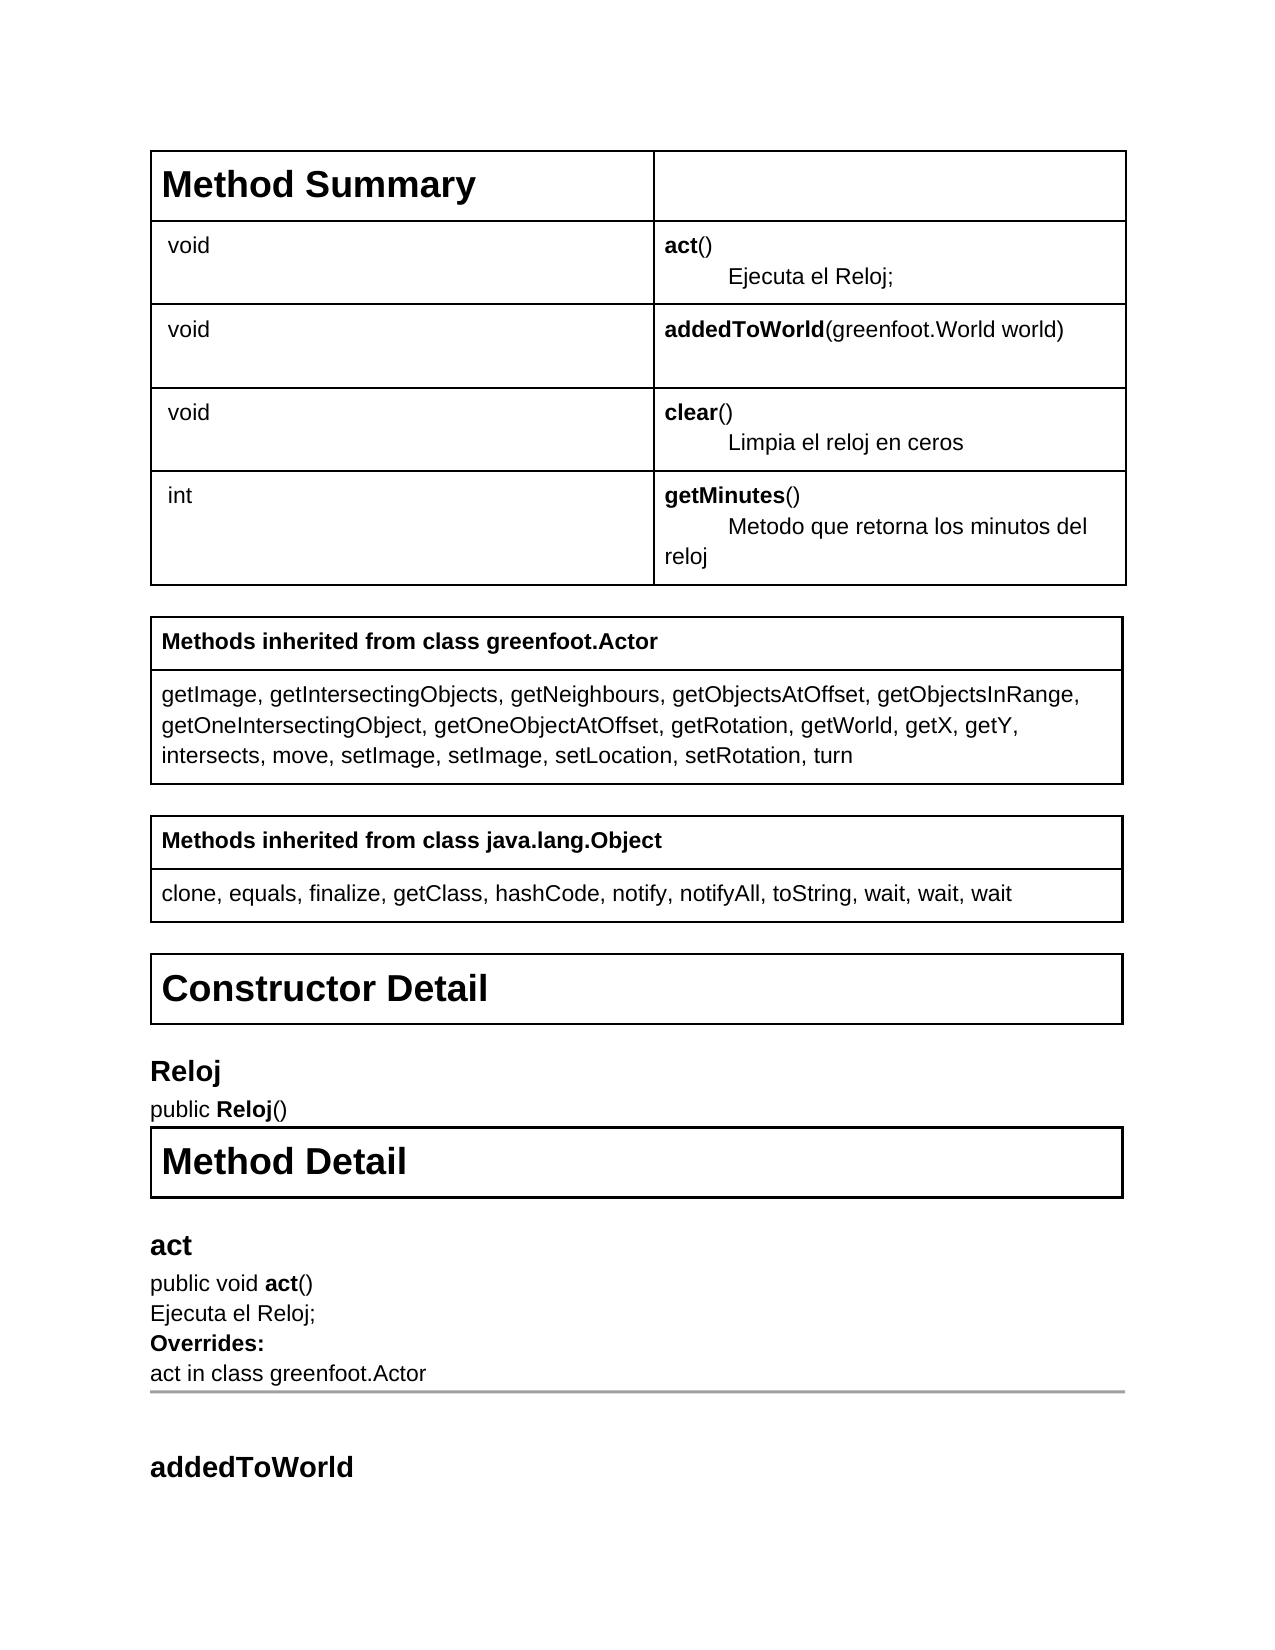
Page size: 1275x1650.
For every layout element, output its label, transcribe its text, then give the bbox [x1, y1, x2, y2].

text public Reloj() [150, 1096, 1125, 1123]
table_cell void [152, 389, 653, 470]
table_cell act() Ejecuta el Reloj; [655, 222, 1125, 303]
table_cell void [152, 222, 653, 303]
text act in class greenfoot.Actor [150, 1360, 1125, 1386]
text Overrides: [150, 1330, 1125, 1356]
text Ejecuta el Reloj; [150, 1300, 1125, 1326]
table_cell getMinutes() Metodo que retorna los minutos del reloj [655, 472, 1125, 583]
subtitle addedToWorld [150, 1450, 1125, 1483]
table_cell clone, equals, finalize, getClass, hashCode, notify, notifyAll, toString, wait, wait, wait [152, 870, 1121, 921]
table_header Methods inherited from class java.lang.Object [152, 817, 1121, 868]
table_header [655, 152, 1125, 220]
table_header Methods inherited from class greenfoot.Actor [152, 618, 1121, 669]
table_cell getImage, getIntersectingObjects, getNeighbours, getObjectsAtOffset, getObjectsInRange, getOneIntersectingObject, getOneObjectAtOffset, getRotation, getWorld, getX, getY, intersects, move, setImage, setImage, setLocation, setRotation, turn [152, 671, 1121, 782]
table_cell clear() Limpia el reloj en ceros [655, 389, 1125, 470]
table_header Method Summary [152, 152, 653, 220]
table_header Method Detail [152, 1129, 1121, 1196]
table_cell void [152, 305, 653, 387]
text public void act() [150, 1269, 1125, 1296]
table_cell int [152, 472, 653, 583]
subtitle act [150, 1228, 1125, 1261]
table_cell addedToWorld(greenfoot.World world) [655, 305, 1125, 387]
subtitle Reloj [150, 1054, 1125, 1088]
table_header Constructor Detail [152, 955, 1121, 1023]
